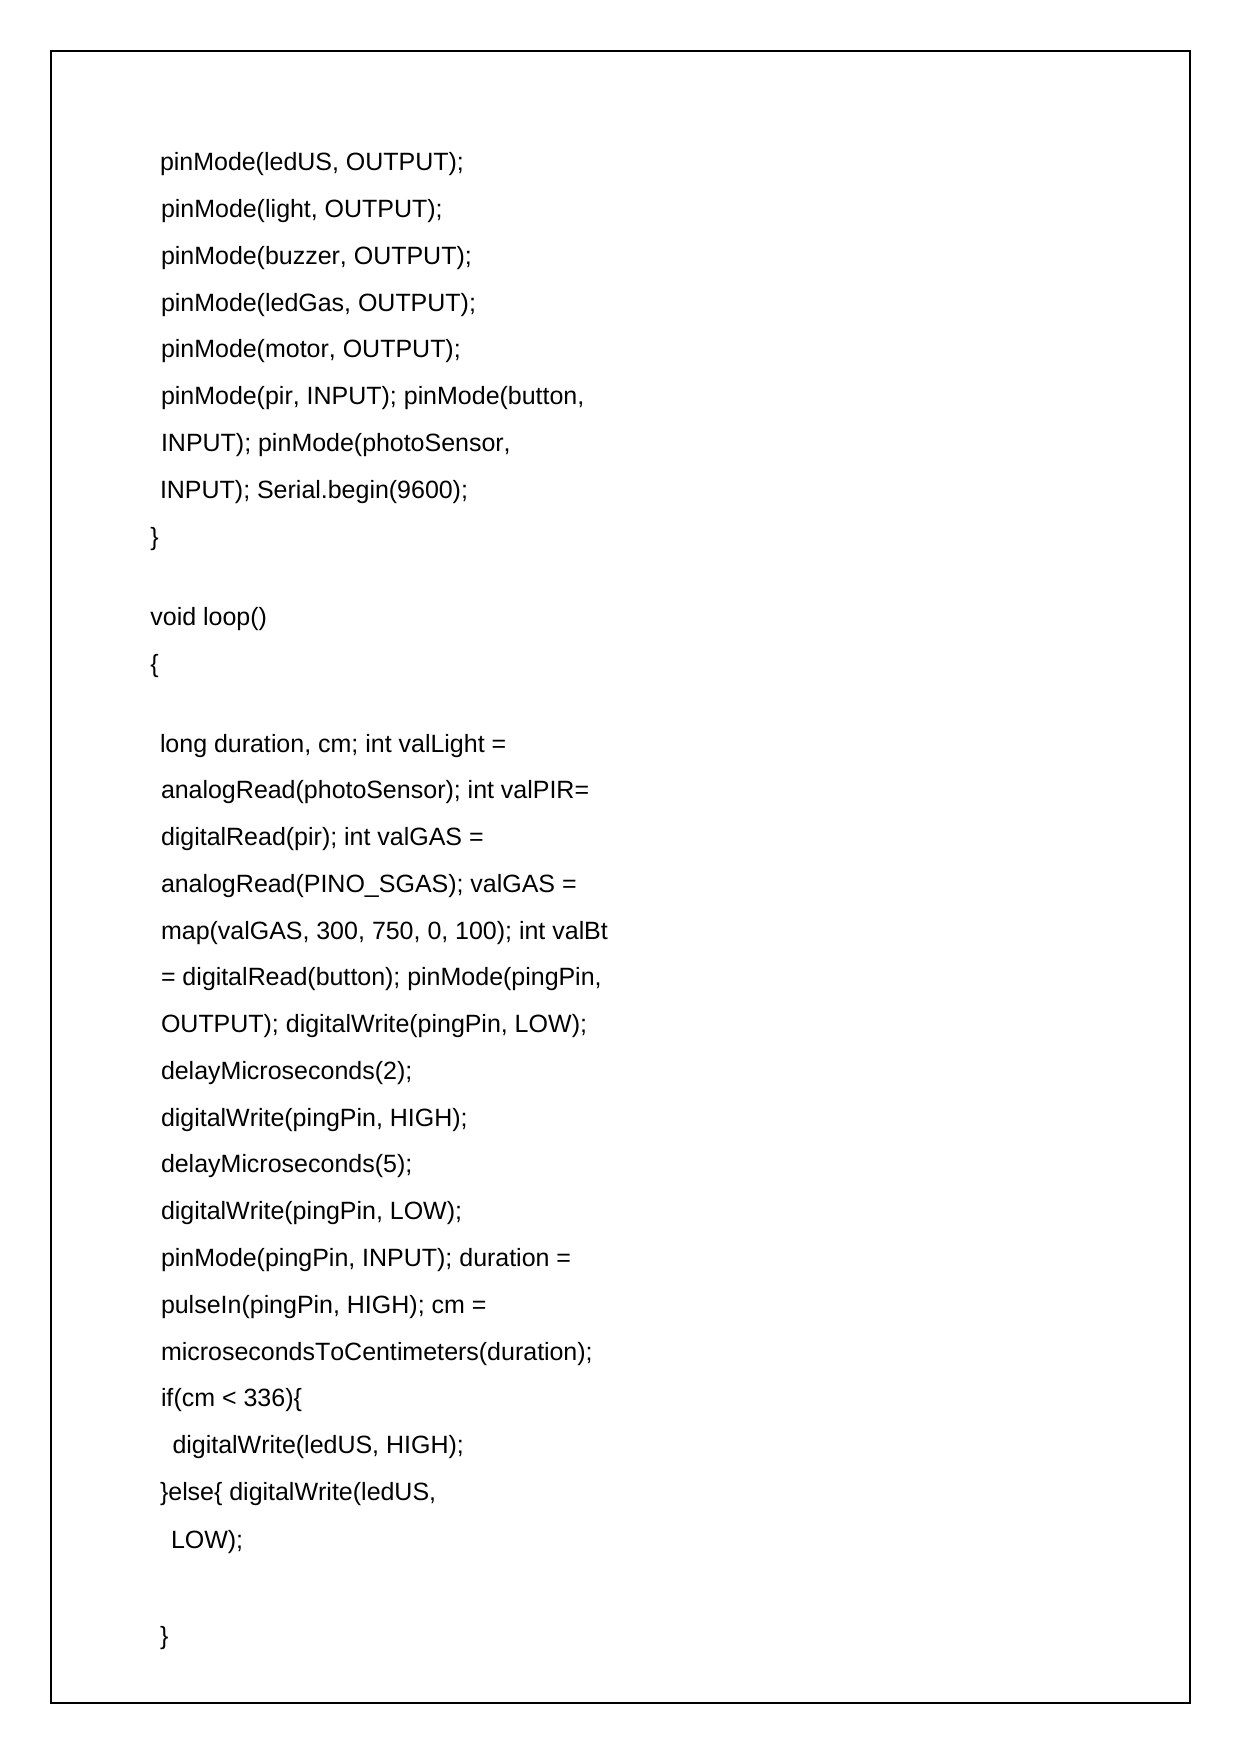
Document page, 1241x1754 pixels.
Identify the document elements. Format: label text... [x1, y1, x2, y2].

text digitalWrite(ledUS, HIGH); [172, 1430, 1090, 1459]
text pinMode(ledUS, OUTPUT); pinMode(light, OUTPUT); pinMode(buzzer, OUTPUT); pinMode(ledGas, OUTPUT); pinMode(motor, OUTPUT); pinMode(pir, INPUT); pinMode(button, INPUT); pinMode(photoSensor, [160, 147, 585, 457]
text INPUT); Serial.begin(9600); [160, 475, 1090, 504]
text } [150, 522, 1090, 551]
text long duration, cm; int valLight = analogRead(photoSensor); int valPIR= digitalRead(pir); int valGAS = analogRead(PINO_SGAS); valGAS = map(valGAS, 300, 750, 0, 100); int valBt = digitalRead(button); pinMode(pingPin, OUTPUT); digitalWrite(pingPin, LOW); delayMicroseconds(2); digitalWrite(pingPin, HIGH); delayMicroseconds(5); digitalWrite(pingPin, LOW); pinMode(pingPin, INPUT); duration = pulseIn(pingPin, HIGH); cm = microsecondsToCentimeters(duration); if(cm < 336){ [160, 728, 611, 1412]
text } [160, 1621, 1090, 1650]
text void loop() [150, 602, 1090, 631]
text }else{ digitalWrite(ledUS, LOW); [160, 1477, 458, 1553]
text { [150, 648, 1090, 677]
